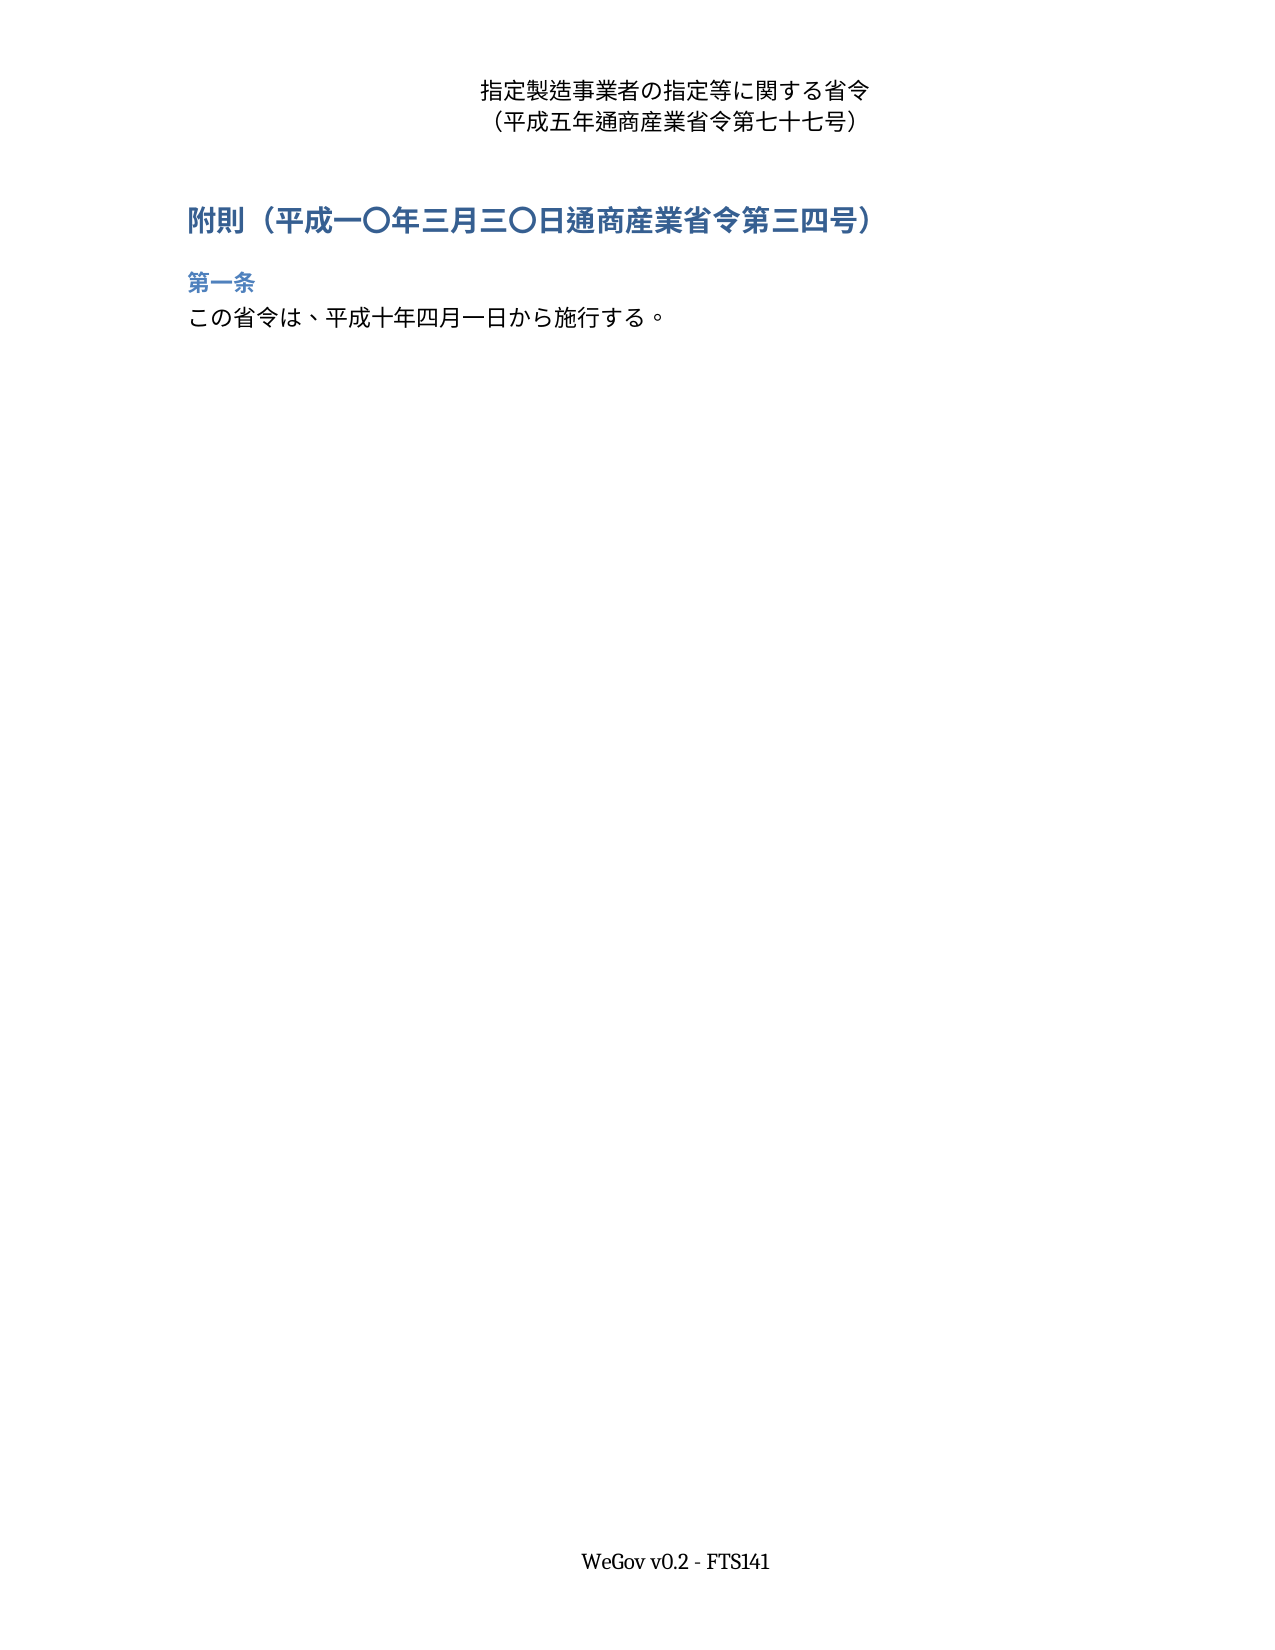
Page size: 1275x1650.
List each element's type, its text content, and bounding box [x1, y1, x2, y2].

text この省令は、平成十年四月一日から施行する。 [187, 302, 1087, 334]
subtitle 第一条 [187, 266, 1087, 298]
subtitle 附則（平成一〇年三月三〇日通商産業省令第三四号） [187, 200, 1087, 240]
